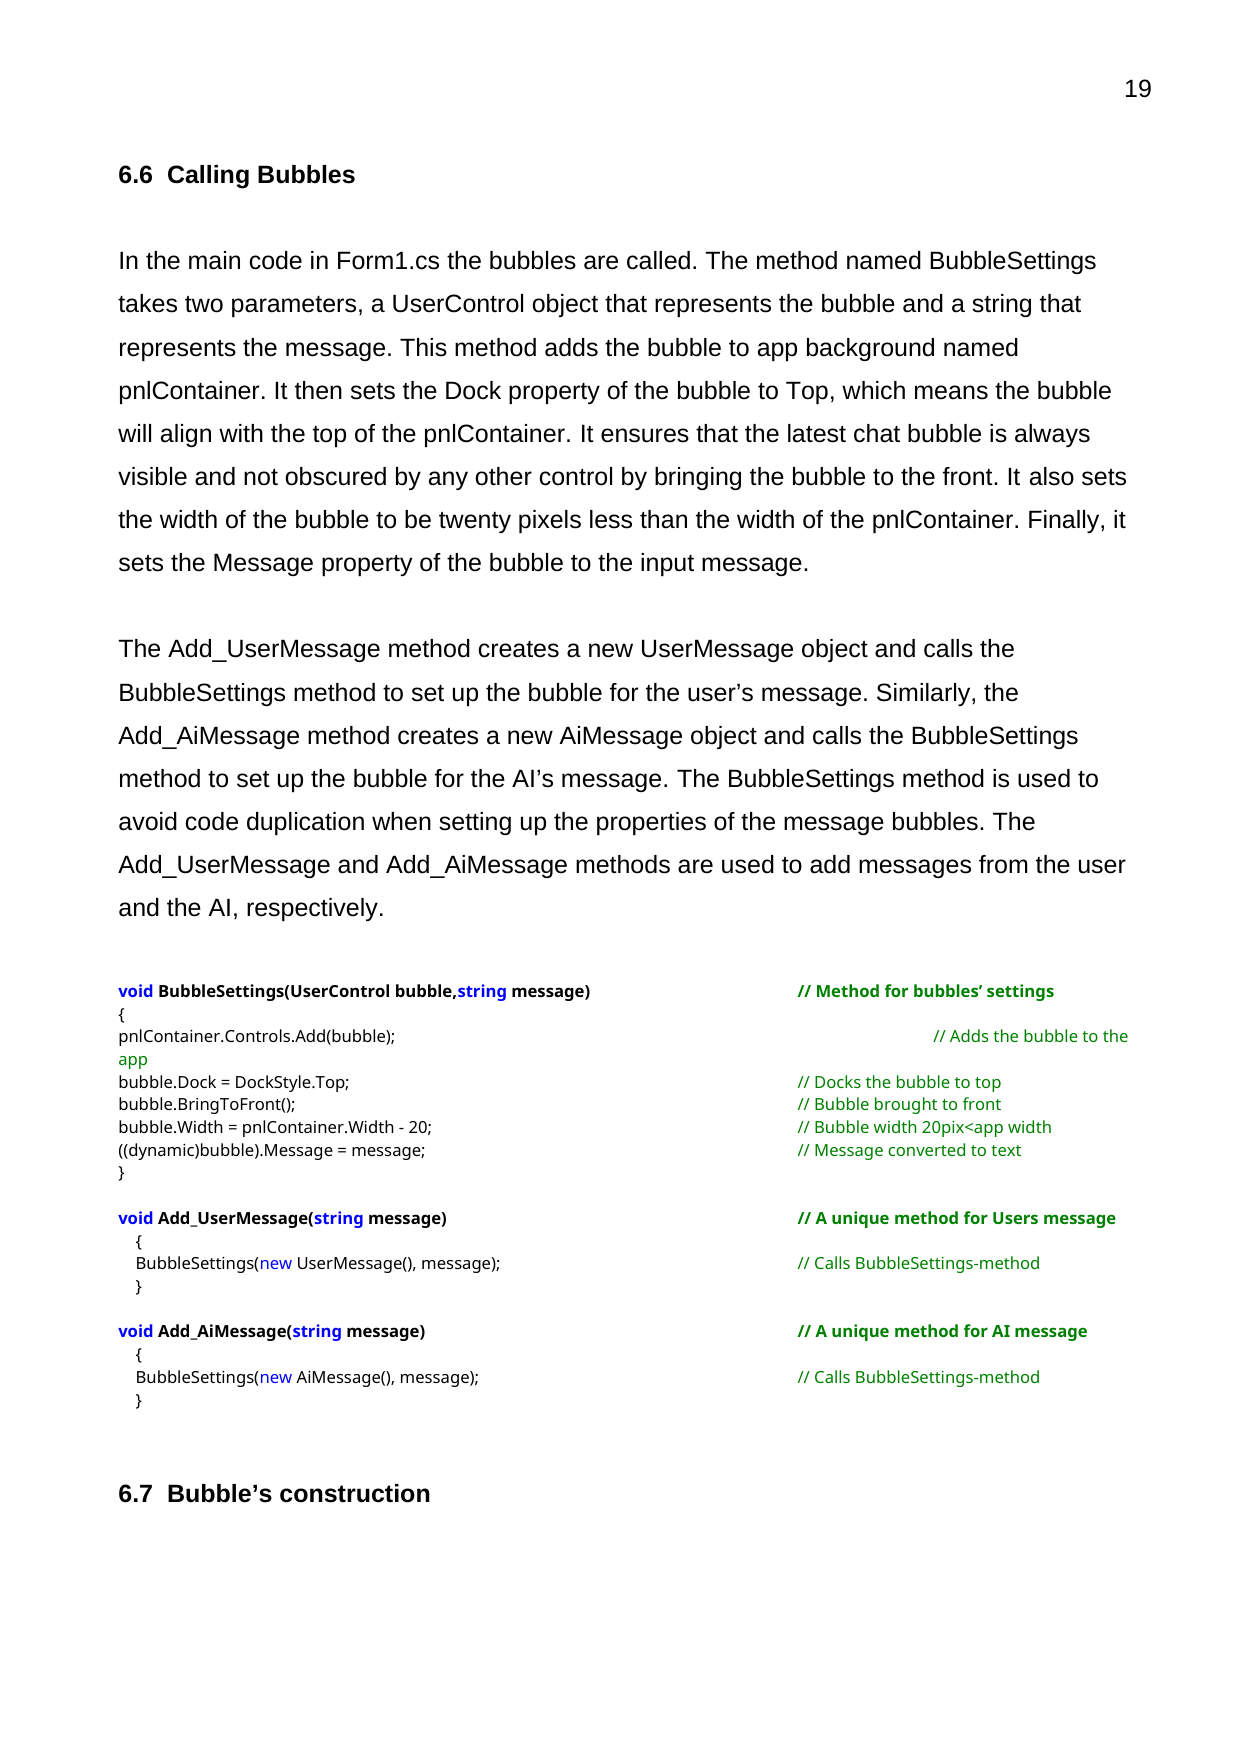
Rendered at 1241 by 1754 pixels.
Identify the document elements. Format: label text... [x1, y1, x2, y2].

text bubble.BringToFront(); // Bubble brought to front [118, 1093, 1152, 1116]
text In the main code in Form1.cs the bubbles are called. The method named BubbleSettings takes two parameters, a UserControl object that represents the bubble and a string that represents the message. This method adds the bubble to app background named pnlContainer. It then sets the Dock property of the bubble to Top, which means the bubble will align with the top of the pnlContainer. It ensures that the latest chat bubble is always visible and not obscured by any other control by bringing the bubble to the front. It also sets the width of the bubble to be twenty pixels less than the width of the pnlContainer. Finally, it sets the Message property of the bubble to the input message. [118, 246, 1152, 577]
text ((dynamic)bubble).Message = message; // Message converted to text [118, 1138, 1152, 1161]
text bubble.Width = pnlContainer.Width - 20; // Bubble width 20pix<app width [118, 1116, 1152, 1138]
text { [118, 1002, 1152, 1025]
text BubbleSettings(new AiMessage(), message); // Calls BubbleSettings-method [118, 1365, 1152, 1388]
text The Add_UserMessage method creates a new UserMessage object and calls the BubbleSettings method to set up the bubble for the user’s message. Similarly, the Add_AiMessage method creates a new AiMessage object and calls the BubbleSettings method to set up the bubble for the AI’s message. The BubbleSettings method is used to avoid code duplication when setting up the properties of the message bubbles. The Add_UserMessage and Add_AiMessage methods are used to add messages from the user and the AI, respectively. [118, 634, 1152, 922]
subtitle Bubble’s construction [118, 1479, 1152, 1508]
text pnlContainer.Controls.Add(bubble); // Adds the bubble to the app [118, 1025, 1152, 1070]
text } [118, 1274, 1152, 1297]
text } [118, 1388, 1152, 1411]
text { [118, 1229, 1152, 1252]
text void BubbleSettings(UserControl bubble,string message) // Method for bubbles’ settings [118, 979, 1152, 1002]
text } [118, 1161, 1152, 1184]
text void Add_AiMessage(string message) // A unique method for AI message [118, 1320, 1152, 1343]
text BubbleSettings(new UserMessage(), message); // Calls BubbleSettings-method [118, 1252, 1152, 1274]
subtitle Calling Bubbles [118, 160, 1152, 189]
text { [118, 1343, 1152, 1365]
text bubble.Dock = DockStyle.Top; // Docks the bubble to top [118, 1070, 1152, 1093]
text void Add_UserMessage(string message) // A unique method for Users message [118, 1206, 1152, 1229]
